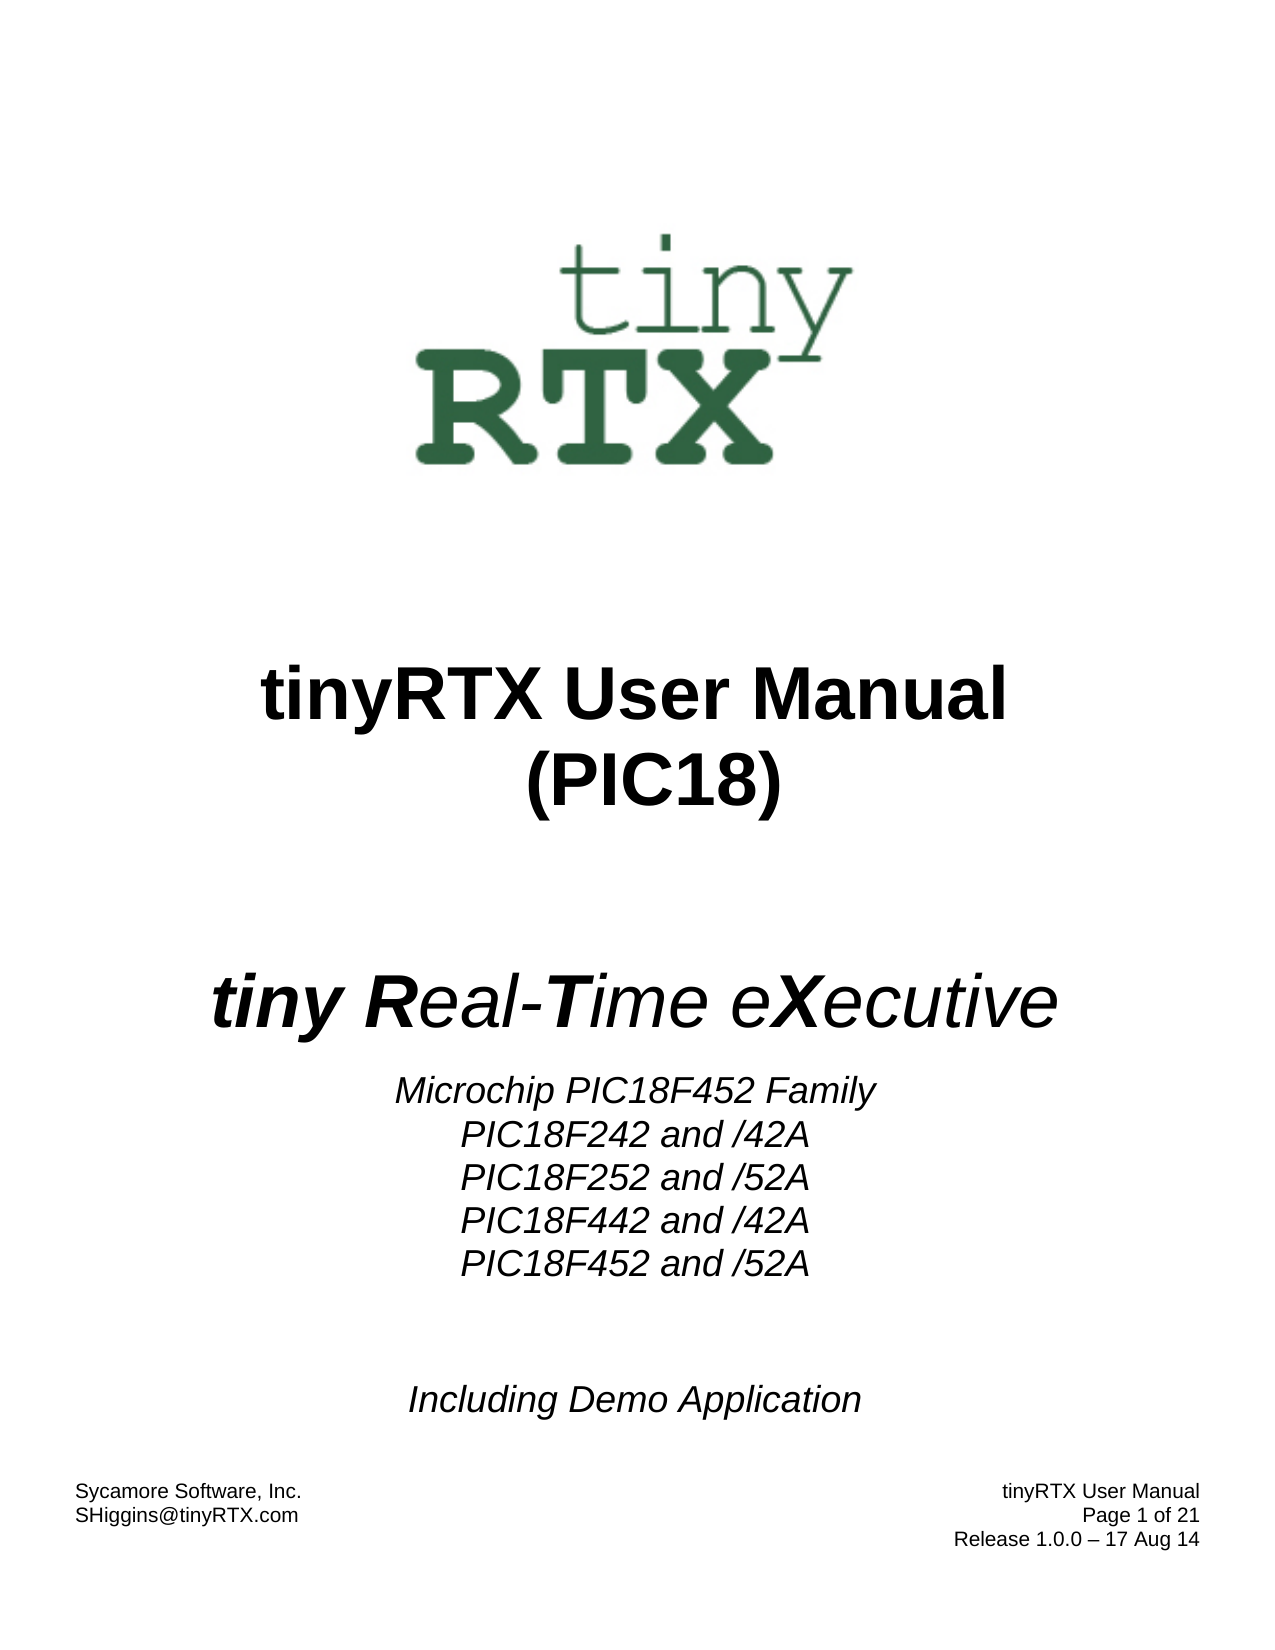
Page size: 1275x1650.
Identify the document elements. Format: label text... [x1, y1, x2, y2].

text tiny Real-Time eXecutive [75, 957, 1195, 1044]
text Including Demo Application [75, 1377, 1195, 1421]
text Microchip PIC18F452 Family [75, 1069, 1195, 1112]
text PIC18F442 and /42A [75, 1198, 1196, 1241]
text PIC18F452 and /52A [75, 1241, 1196, 1284]
text PIC18F252 and /52A [75, 1155, 1196, 1198]
text tinyRTX User Manual [75, 649, 1195, 735]
text (PIC18) [112, 735, 1196, 821]
text PIC18F242 and /42A [75, 1112, 1196, 1155]
picture [358, 175, 911, 513]
